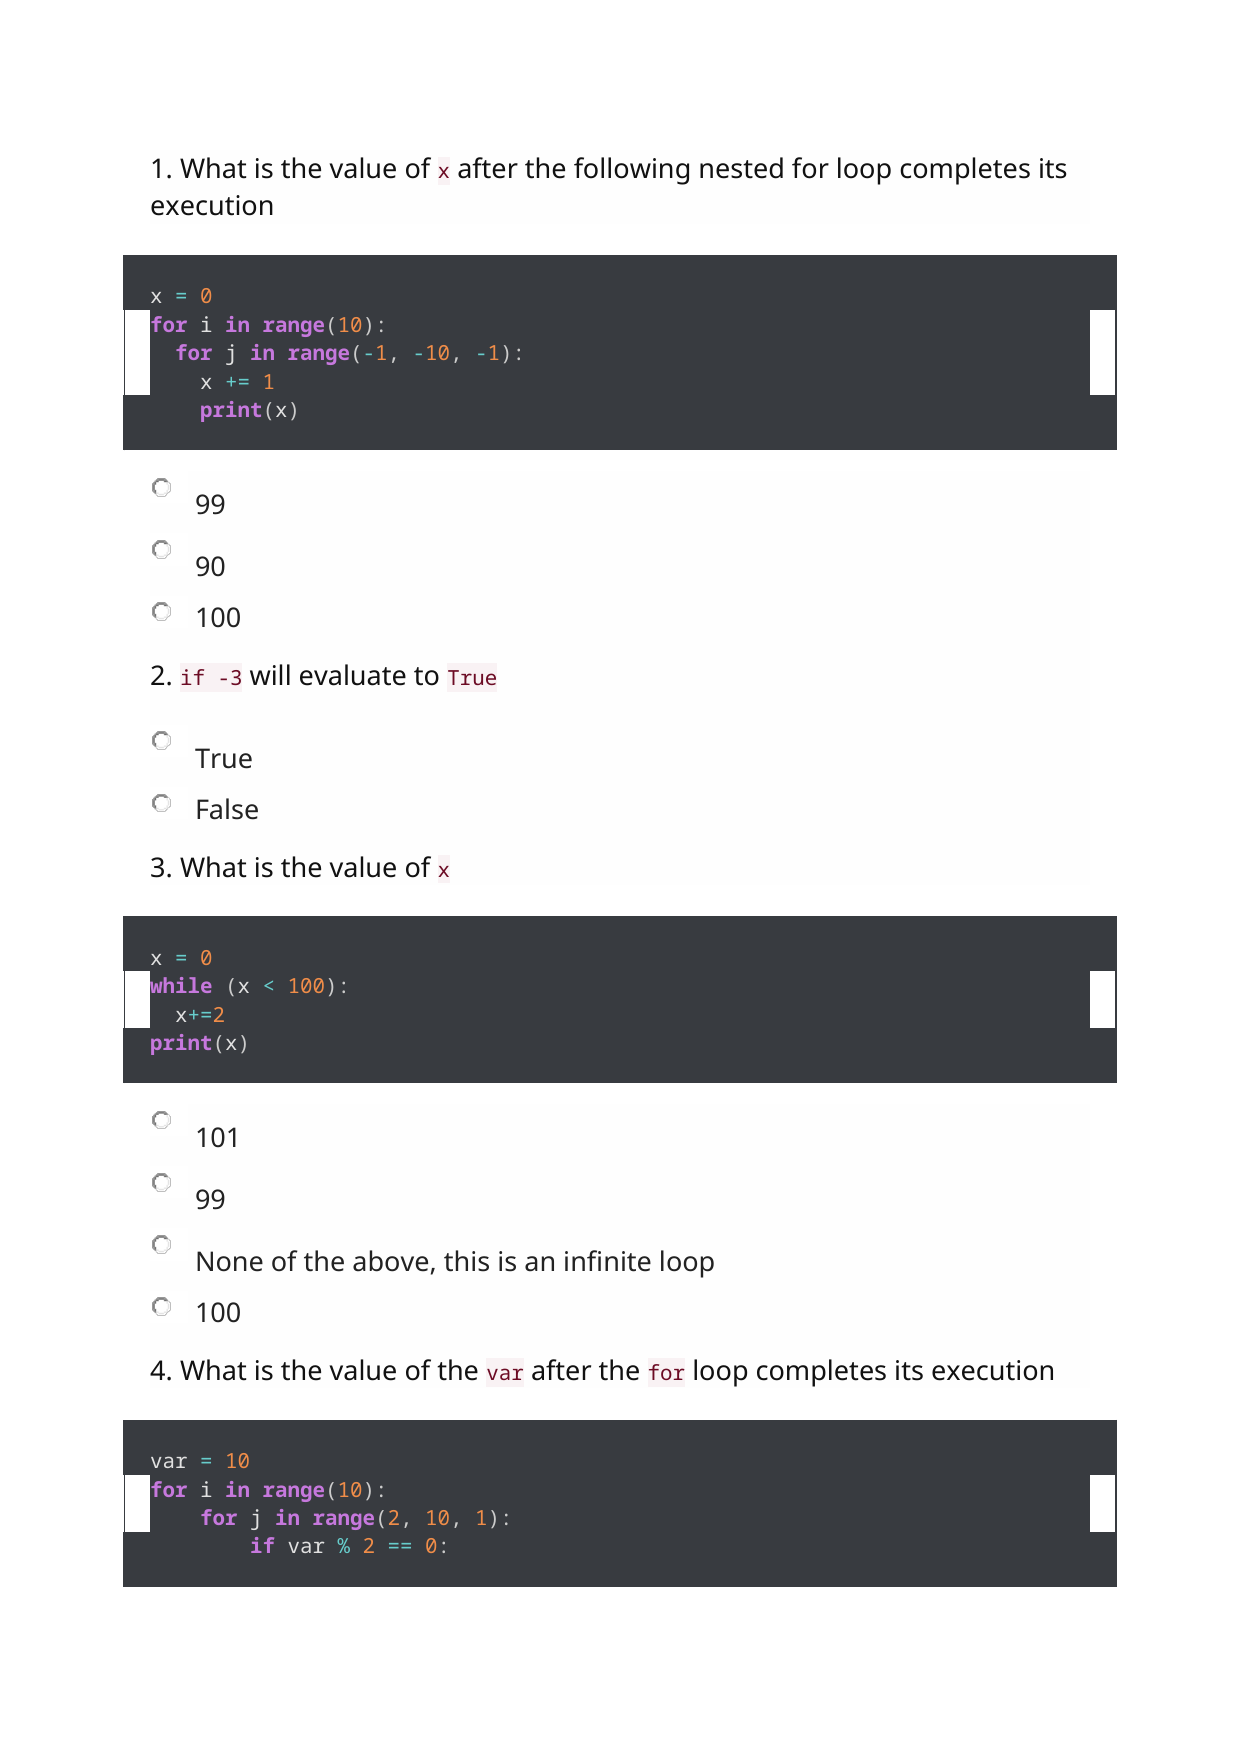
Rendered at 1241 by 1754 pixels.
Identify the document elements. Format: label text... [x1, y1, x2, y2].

text 100 [150, 596, 1090, 636]
text None of the above, this is an infinite loop [150, 1228, 1090, 1279]
text 3. What is the value of x [150, 848, 1090, 885]
text var = 10 [125, 1421, 1115, 1475]
text False [150, 787, 1090, 827]
text 1. What is the value of x after the following nested for loop completes its execution [150, 150, 1090, 224]
text 99 [150, 471, 1090, 522]
text x = 0 [125, 257, 1115, 310]
text 2. if -3 will evaluate to True [150, 657, 1090, 693]
text 4. What is the value of the var after the for loop completes its execution [150, 1352, 1090, 1388]
text for j in range(-1, -10, -1): [150, 338, 1090, 367]
text print(x) [125, 369, 1115, 449]
text while (x < 100): [150, 971, 1090, 1000]
text for i in range(10): [150, 1475, 1090, 1503]
text 101 [150, 1104, 1090, 1155]
text for i in range(10): [150, 310, 1090, 338]
text if var % 2 == 0: [125, 1505, 1115, 1585]
text True [150, 725, 1090, 776]
text 100 [150, 1291, 1090, 1331]
text 99 [150, 1166, 1090, 1217]
text 90 [150, 533, 1090, 584]
text print(x) [125, 1002, 1115, 1082]
text x = 0 [125, 918, 1115, 971]
